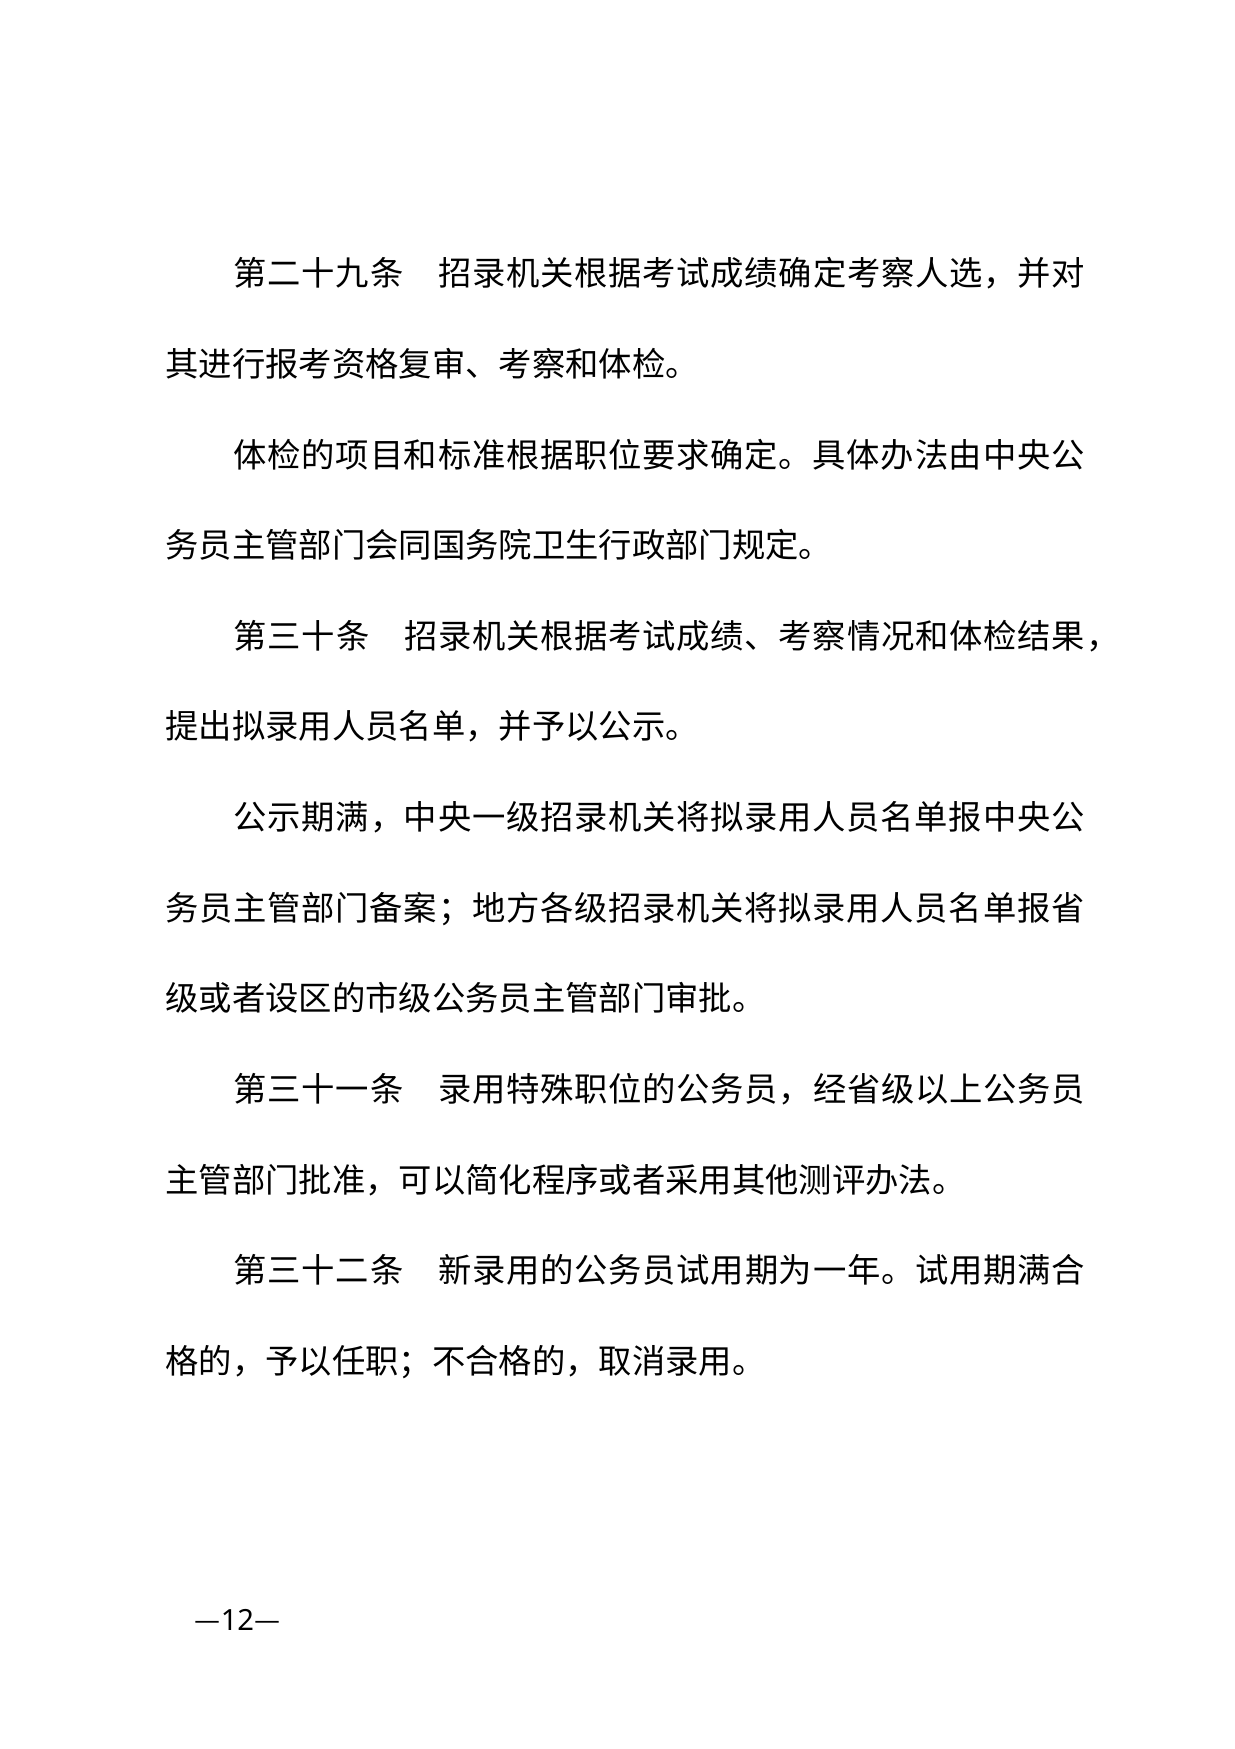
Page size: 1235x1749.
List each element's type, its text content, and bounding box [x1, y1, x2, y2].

text 公示期满，中央一级招录机关将拟录用人员名单报中央公务员主管部门备案；地方各级招录机关将拟录用人员名单报省级或者设区的市级公务员主管部门审批。 [165, 770, 1087, 1042]
text 体检的项目和标准根据职位要求确定。具体办法由中央公务员主管部门会同国务院卫生行政部门规定。 [165, 407, 1087, 588]
text 第三十二条 新录用的公务员试用期为一年。试用期满合格的，予以任职；不合格的，取消录用。 [165, 1223, 1087, 1404]
text 第三十一条 录用特殊职位的公务员，经省级以上公务员主管部门批准，可以简化程序或者采用其他测评办法。 [165, 1042, 1087, 1223]
text 第二十九条 招录机关根据考试成绩确定考察人选，并对其进行报考资格复审、考察和体检。 [165, 226, 1087, 407]
text 第三十条 招录机关根据考试成绩、考察情况和体检结果，提出拟录用人员名单，并予以公示。 [165, 588, 1087, 770]
